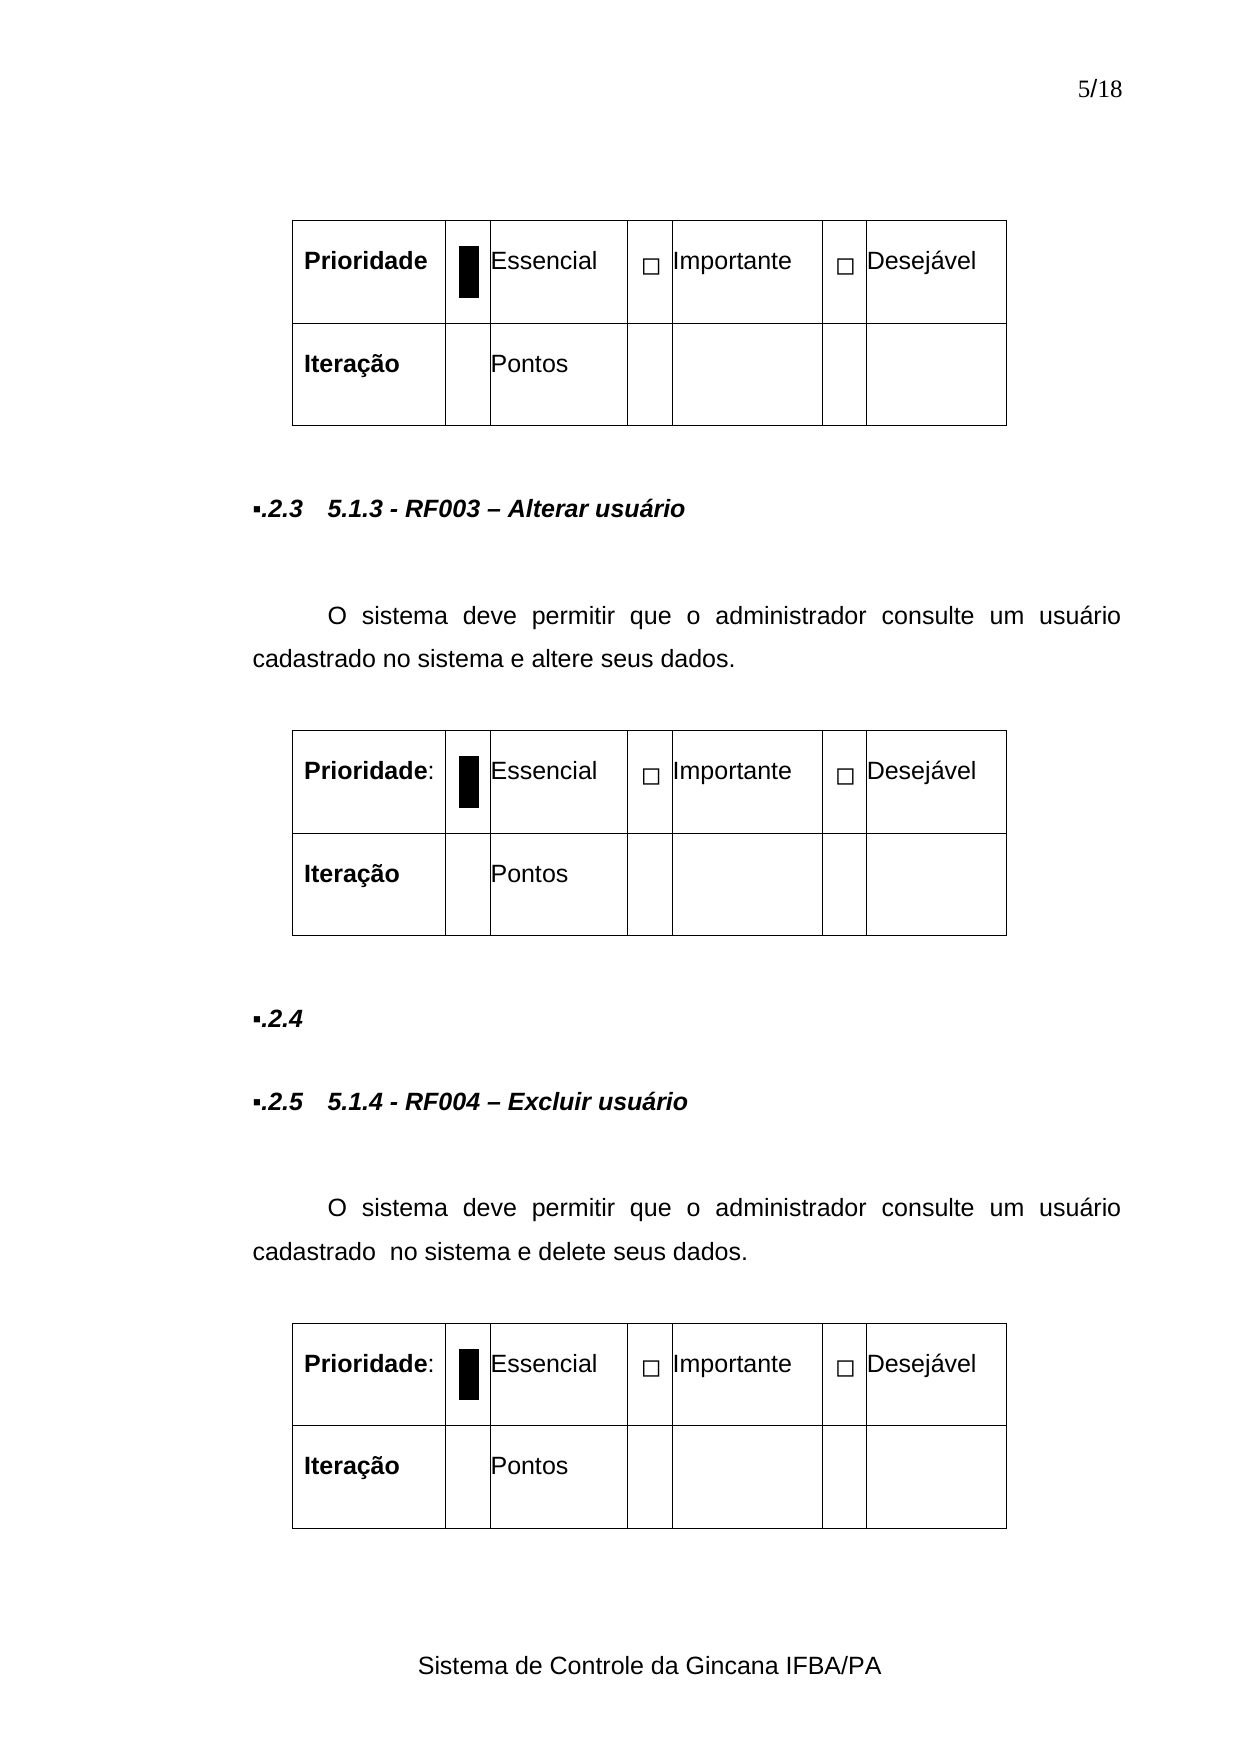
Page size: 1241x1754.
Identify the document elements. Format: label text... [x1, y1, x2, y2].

table_header Desejável [867, 1324, 1006, 1425]
table_header Desejável [867, 221, 1006, 323]
table_header Prioridade: [293, 1324, 445, 1425]
table_header Prioridade: [293, 731, 445, 833]
table_header ◻ [628, 221, 672, 323]
table_cell [628, 834, 672, 935]
table_cell [673, 1426, 822, 1527]
table_header ◻ [823, 221, 866, 323]
table_cell [823, 1426, 866, 1527]
table_cell [823, 834, 866, 935]
table_cell [628, 324, 672, 425]
table_cell Iteração [293, 1426, 445, 1527]
text O sistema deve permitir que o administrador consulte um usuário cadastrado no sistema e delete seus dados. [252, 1193, 1122, 1265]
table_header Prioridade [293, 221, 445, 323]
table_cell [673, 834, 822, 935]
table_header Importante [673, 1324, 822, 1425]
table_header Desejável [867, 731, 1006, 833]
table_cell [867, 324, 1006, 425]
table_header Importante [673, 731, 822, 833]
table_header Essencial [491, 731, 627, 833]
table_header 🗷 [446, 1324, 490, 1425]
table_cell [446, 324, 490, 425]
table_cell [867, 1426, 1006, 1527]
subtitle 5.1.4 - RF004 – Excluir usuário [177, 1087, 1122, 1115]
table_header ◻ [823, 731, 866, 833]
table_header Essencial [491, 221, 627, 323]
table_header 🗷 [446, 731, 490, 833]
table_cell [446, 834, 490, 935]
subtitle 5.1.3 - RF003 – Alterar usuário [177, 494, 1122, 523]
text O sistema deve permitir que o administrador consulte um usuário cadastrado no sistema e altere seus dados. [252, 601, 1122, 673]
table_header ◻ [628, 731, 672, 833]
table_cell Pontos [491, 1426, 627, 1527]
table_header Importante [673, 221, 822, 323]
table_header Essencial [491, 1324, 627, 1425]
table_cell [628, 1426, 672, 1527]
table_cell [823, 324, 866, 425]
table_cell [673, 324, 822, 425]
table_cell [867, 834, 1006, 935]
table_header ◻ [628, 1324, 672, 1425]
table_header 🗷 [446, 221, 490, 323]
table_cell Pontos [491, 834, 627, 935]
table_cell Iteração [293, 834, 445, 935]
table_cell [446, 1426, 490, 1527]
table_header ◻ [823, 1324, 866, 1425]
table_cell Iteração [293, 324, 445, 425]
table_cell Pontos [491, 324, 627, 425]
